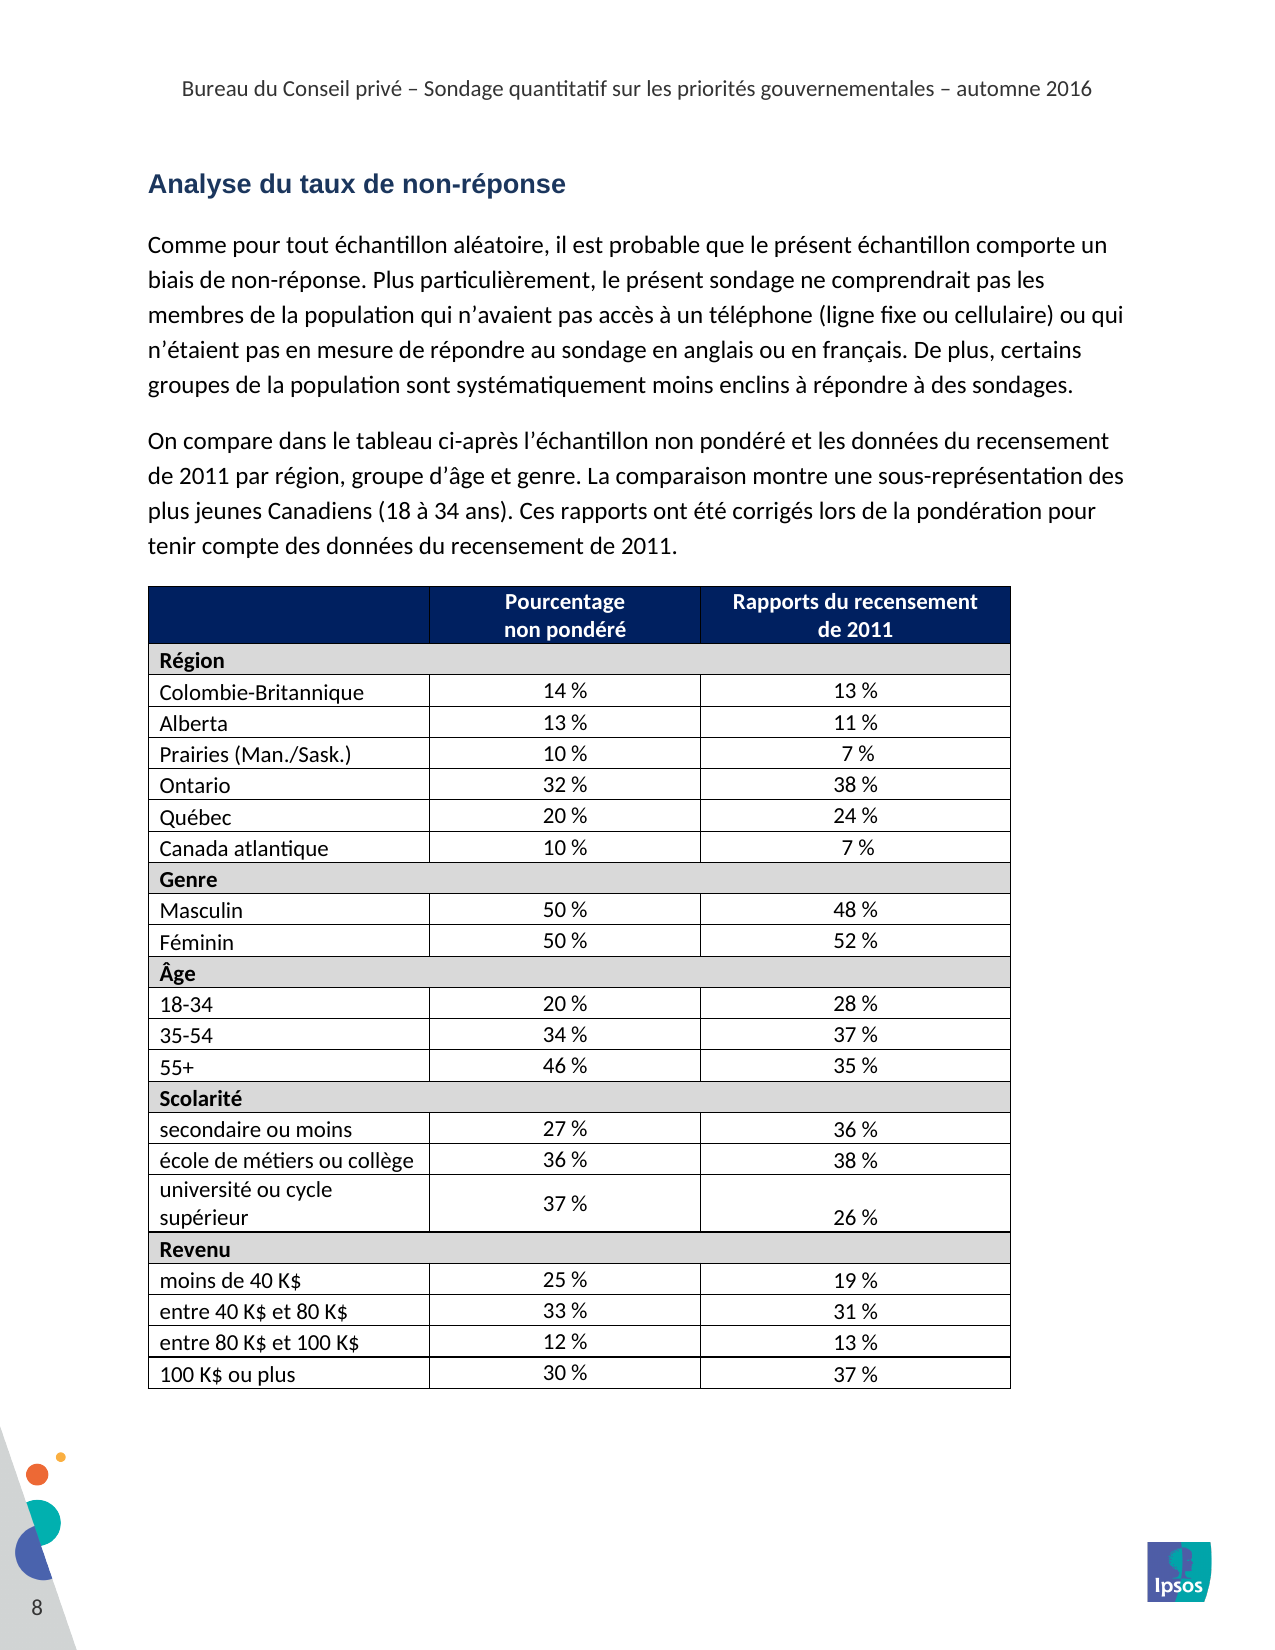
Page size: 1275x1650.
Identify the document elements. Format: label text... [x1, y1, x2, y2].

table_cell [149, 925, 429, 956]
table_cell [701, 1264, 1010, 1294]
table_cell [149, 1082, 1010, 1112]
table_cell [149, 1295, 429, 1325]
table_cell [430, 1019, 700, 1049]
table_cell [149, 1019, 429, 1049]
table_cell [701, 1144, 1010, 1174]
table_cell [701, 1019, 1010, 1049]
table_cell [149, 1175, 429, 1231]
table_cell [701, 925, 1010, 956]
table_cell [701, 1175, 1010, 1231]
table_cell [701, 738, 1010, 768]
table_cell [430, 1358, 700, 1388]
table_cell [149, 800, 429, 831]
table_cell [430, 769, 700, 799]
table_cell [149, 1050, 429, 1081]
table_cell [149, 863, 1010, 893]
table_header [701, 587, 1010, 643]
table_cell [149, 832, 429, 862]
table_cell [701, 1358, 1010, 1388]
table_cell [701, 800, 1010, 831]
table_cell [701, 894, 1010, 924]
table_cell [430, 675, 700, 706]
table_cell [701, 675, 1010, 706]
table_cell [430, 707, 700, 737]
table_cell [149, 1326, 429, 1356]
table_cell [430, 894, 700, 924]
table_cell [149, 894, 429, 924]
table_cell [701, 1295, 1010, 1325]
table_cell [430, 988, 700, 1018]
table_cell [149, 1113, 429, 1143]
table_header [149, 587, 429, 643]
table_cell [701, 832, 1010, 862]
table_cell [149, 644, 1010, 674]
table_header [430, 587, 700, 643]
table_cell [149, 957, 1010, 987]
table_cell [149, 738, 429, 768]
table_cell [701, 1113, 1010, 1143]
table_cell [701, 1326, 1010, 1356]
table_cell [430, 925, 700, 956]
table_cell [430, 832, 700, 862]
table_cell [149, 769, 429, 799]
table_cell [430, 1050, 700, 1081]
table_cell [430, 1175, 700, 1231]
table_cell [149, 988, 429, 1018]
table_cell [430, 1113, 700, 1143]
text On compare dans le tableau ci-après l’échantillon non pondéré et les données du recensement de 2011 par région, groupe d’âge et genre. La comparaison montre une sous-représentation des plus jeunes Canadiens (18 à 34 ans). Ces rapports ont été corrigés lors de la pondération pour tenir compte des données du recensement de 2011. [148, 425, 1127, 561]
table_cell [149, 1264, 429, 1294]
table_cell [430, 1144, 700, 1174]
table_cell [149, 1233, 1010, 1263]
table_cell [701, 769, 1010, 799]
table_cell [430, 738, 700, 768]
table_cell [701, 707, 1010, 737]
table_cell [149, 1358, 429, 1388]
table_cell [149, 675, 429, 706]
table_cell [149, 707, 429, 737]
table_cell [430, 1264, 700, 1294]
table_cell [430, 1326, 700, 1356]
picture [1143, 1542, 1213, 1602]
picture [0, 1421, 79, 1650]
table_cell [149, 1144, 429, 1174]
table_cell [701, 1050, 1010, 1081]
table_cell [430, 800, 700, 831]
text Comme pour tout échantillon aléatoire, il est probable que le présent échantillon comporte un biais de non-réponse. Plus particulièrement, le présent sondage ne comprendrait pas les membres de la population qui n’avaient pas accès à un téléphone (ligne fixe ou cellulaire) ou qui n’étaient pas en mesure de répondre au sondage en anglais ou en français. De plus, certains groupes de la population sont systématiquement moins enclins à répondre à des sondages. [148, 229, 1127, 400]
subtitle Analyse du taux de non-réponse [148, 168, 1127, 200]
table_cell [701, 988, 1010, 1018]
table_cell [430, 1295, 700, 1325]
